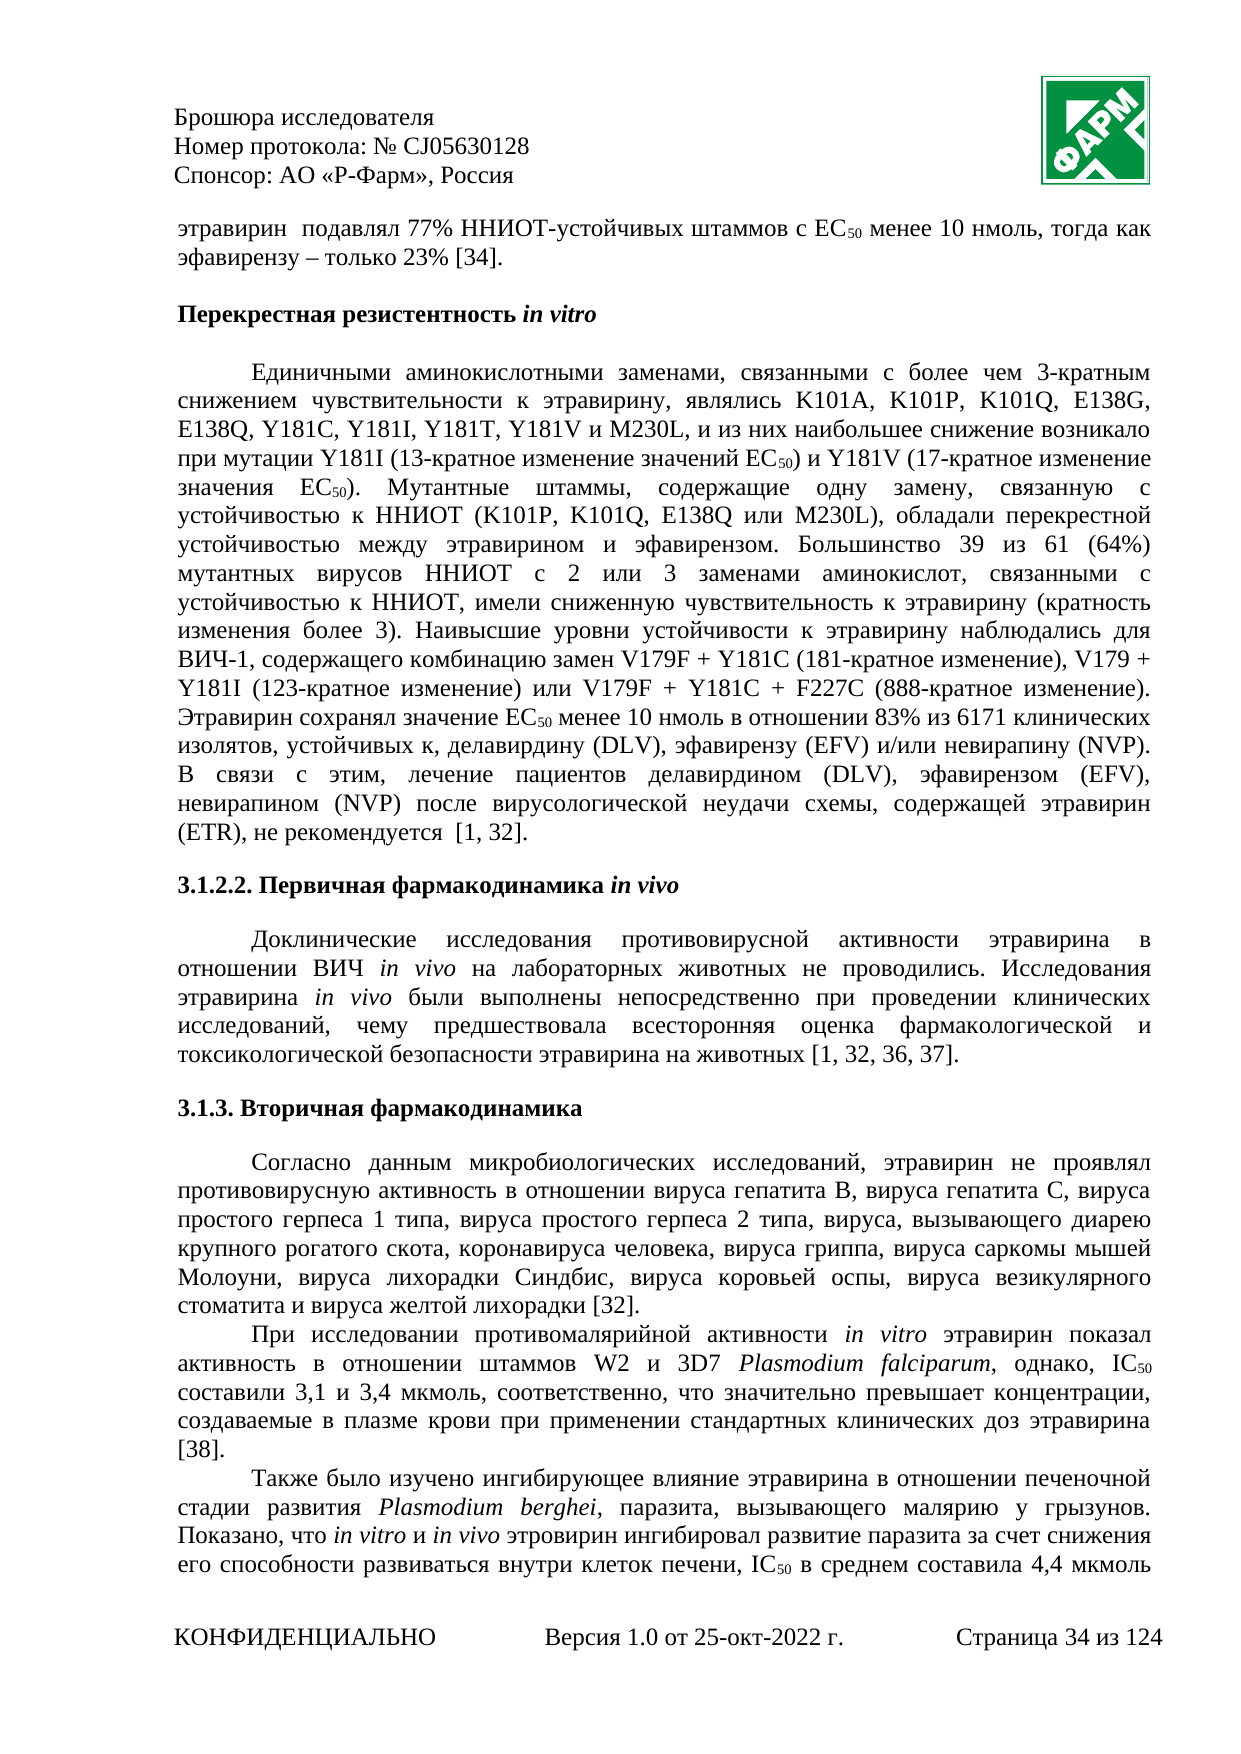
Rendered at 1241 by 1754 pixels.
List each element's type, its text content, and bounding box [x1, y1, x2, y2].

subtitle 3.1.2.2. Первичная фармакодинамика in vivo [177, 870, 1152, 899]
text Доклинические исследования противовирусной активности этравирина в отношении ВИЧ in vivo на лабораторных животных не проводились. Исследования этравирина in vivo были выполнены непосредственно при проведении клинических исследований, чему предшествовала всесторонняя оценка фармакологической и токсикологической безопасности этравирина на животных [1, 32, 36, 37]. [177, 924, 1152, 1068]
text Единичными аминокислотными заменами, связанными с более чем 3-кратным снижением чувствительности к этравирину, являлись K101A, K101P, K101Q, E138G, E138Q, Y181C, Y181I, Y181T, Y181V и M230L, и из них наибольшее снижение возникало при мутации Y181I (13-кратное изменение значений EC50) и Y181V (17-кратное изменение значения EC50). Мутантные штаммы, содержащие одну замену, связанную с устойчивостью к ННИОТ (K101P, K101Q, E138Q или M230L), обладали перекрестной устойчивостью между этравирином и эфавирензом. Большинство 39 из 61 (64%) мутантных вирусов ННИОТ с 2 или 3 заменами аминокислот, связанными с устойчивостью к ННИОТ, имели сниженную чувствительность к этравирину (кратность изменения более 3). Наивысшие уровни устойчивости к этравирину наблюдались для ВИЧ-1, содержащего комбинацию замен V179F + Y181C (181-кратное изменение), V179 + Y181I (123-кратное изменение) или V179F + Y181C + F227C (888-кратное изменение). Этравирин сохранял значение ЕС50 менее 10 нмоль в отношении 83% из 6171 клинических изолятов, устойчивых к, делавирдину (DLV), эфавирензу (EFV) и/или невирапину (NVP). В связи с этим, лечение пациентов делавирдином (DLV), эфавирензом (EFV), невирапином (NVP) после вирусологической неудачи схемы, содержащей этравирин (ETR), не рекомендуется [1, 32]. [177, 357, 1152, 845]
text Перекрестная резистентность in vitro [177, 299, 1152, 328]
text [177, 213, 1152, 270]
text 3.1.3. Вторичная фармакодинамика [177, 1093, 1152, 1122]
text Согласно данным микробиологических исследований, этравирин не проявлял противовирусную активность в отношении вируса гепатита B, вируса гепатита C, вируса простого герпеса 1 типа, вируса простого герпеса 2 типа, вируса, вызывающего диарею крупного рогатого скота, коронавируса человека, вируса гриппа, вируса саркомы мышей Молоуни, вируса лихорадки Синдбис, вируса коровьей оспы, вируса везикулярного стоматита и вируса желтой лихорадки [32]. [177, 1147, 1152, 1319]
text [177, 1463, 1152, 1578]
text При исследовании противомалярийной активности in vitro этравирин показал активность в отношении штаммов W2 и 3D7 Plasmodium falciparum, однако, IC50 составили 3,1 и 3,4 мкмоль, соответственно, что значительно превышает концентрации, создаваемые в плазме крови при применении стандартных клинических доз этравирина [38]. [177, 1319, 1152, 1463]
